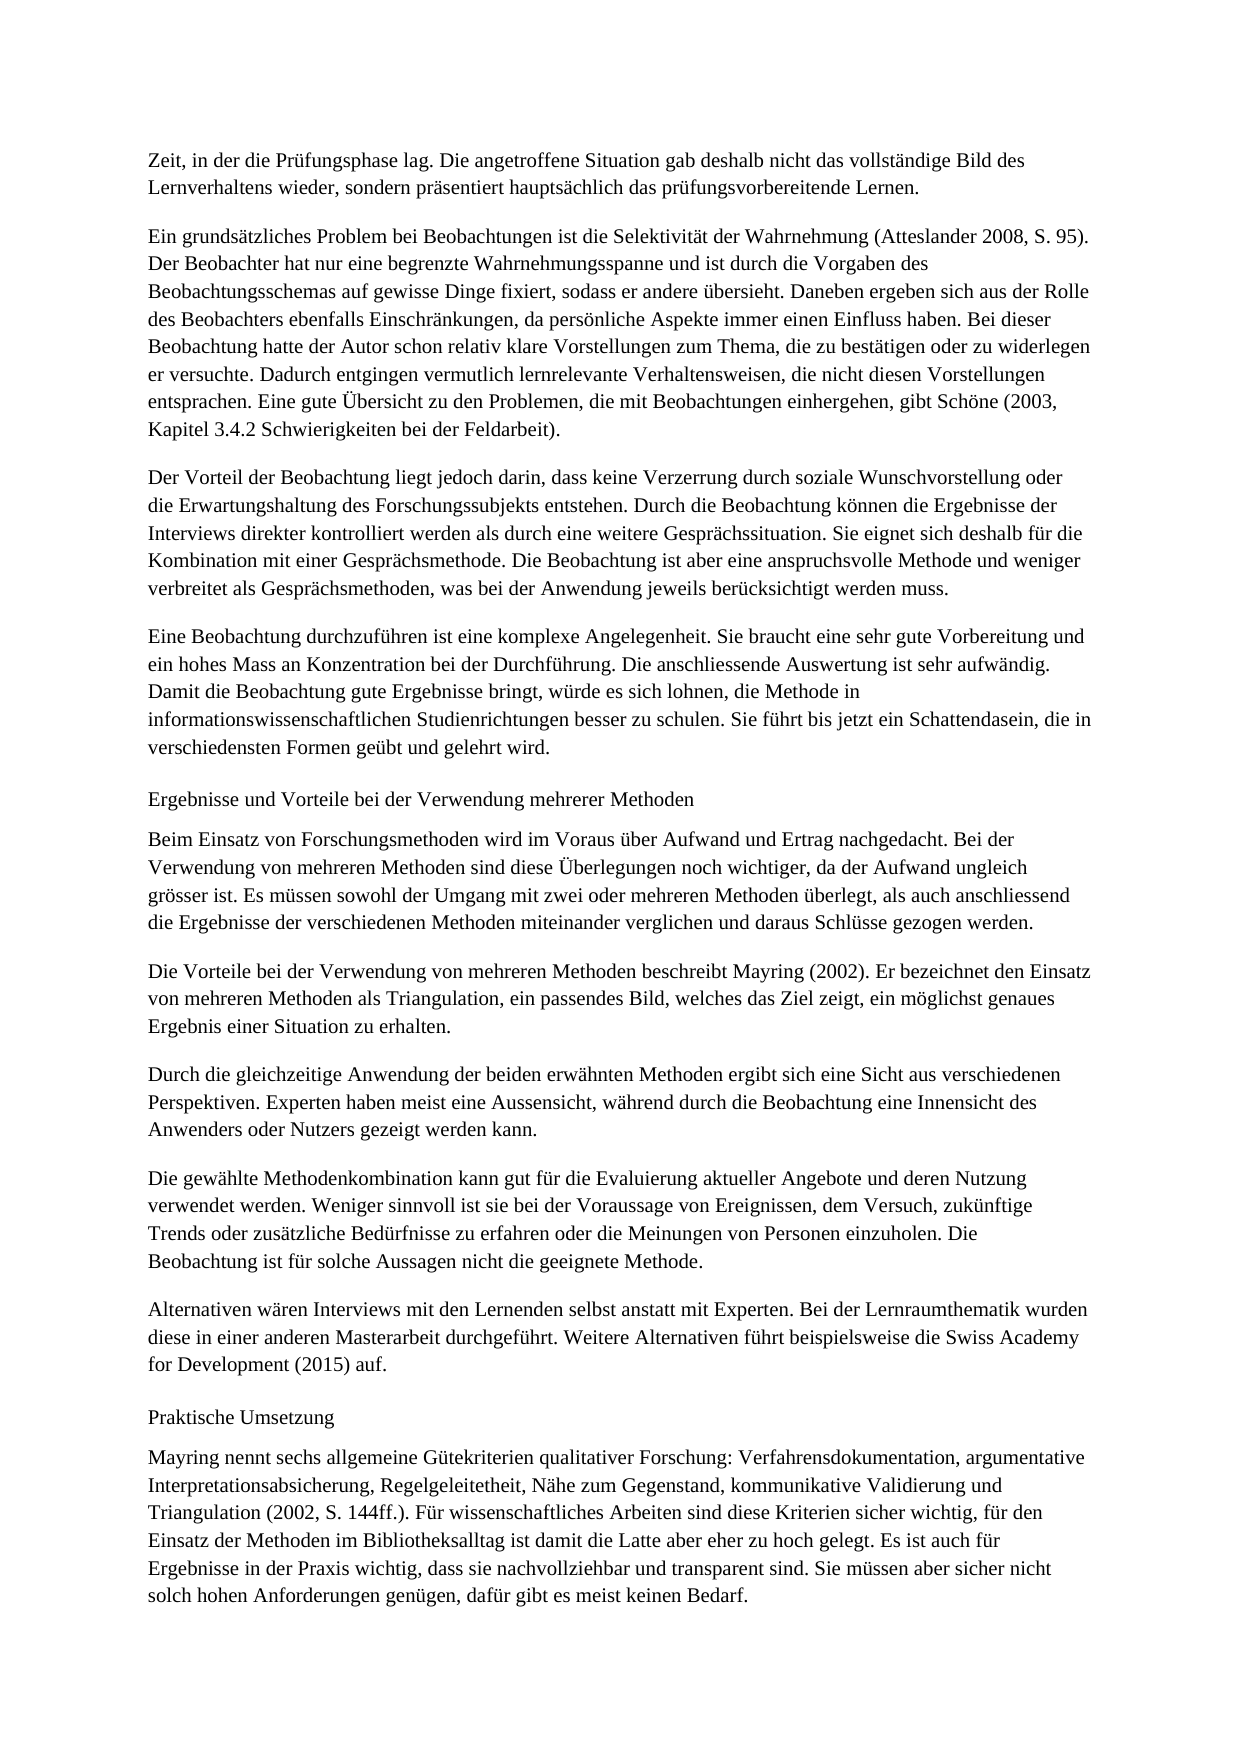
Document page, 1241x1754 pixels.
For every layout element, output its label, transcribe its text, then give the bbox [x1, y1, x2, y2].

subtitle Ergebnisse und Vorteile bei der Verwendung mehrerer Methoden [148, 787, 1093, 811]
text Ein grundsätzliches Problem bei Beobachtungen ist die Selektivität der Wahrnehmung (Atteslander 2008, S. 95). Der Beobachter hat nur eine begrenzte Wahrnehmungsspanne und ist durch die Vorgaben des Beobachtungsschemas auf gewisse Dinge fixiert, sodass er andere übersieht. Daneben ergeben sich aus der Rolle des Beobachters ebenfalls Einschränkungen, da persönliche Aspekte immer einen Einfluss haben. Bei dieser Beobachtung hatte der Autor schon relativ klare Vorstellungen zum Thema, die zu bestätigen oder zu widerlegen er versuchte. Dadurch entgingen vermutlich lernrelevante Verhaltensweisen, die nicht diesen Vorstellungen entsprachen. Eine gute Übersicht zu den Problemen, die mit Beobachtungen einhergehen, gibt Schöne (2003, Kapitel 3.4.2 Schwierigkeiten bei der Feldarbeit). [148, 224, 1093, 441]
text Mayring nennt sechs allgemeine Gütekriterien qualitativer Forschung: Verfahrensdokumentation, argumentative Interpretationsabsicherung, Regelgeleitetheit, Nähe zum Gegenstand, kommunikative Validierung und Triangulation (2002, S. 144ff.). Für wissenschaftliches Arbeiten sind diese Kriterien sicher wichtig, für den Einsatz der Methoden im Bibliotheksalltag ist damit die Latte aber eher zu hoch gelegt. Es ist auch für Ergebnisse in der Praxis wichtig, dass sie nachvollziehbar und transparent sind. Sie müssen aber sicher nicht solch hohen Anforderungen genügen, dafür gibt es meist keinen Bedarf. [148, 1445, 1093, 1607]
subtitle Praktische Umsetzung [148, 1405, 1093, 1429]
text Der Vorteil der Beobachtung liegt jedoch darin, dass keine Verzerrung durch soziale Wunschvorstellung oder die Erwartungshaltung des Forschungssubjekts entstehen. Durch die Beobachtung können die Ergebnisse der Interviews direkter kontrolliert werden als durch eine weitere Gesprächssituation. Sie eignet sich deshalb für die Kombination mit einer Gesprächsmethode. Die Beobachtung ist aber eine anspruchsvolle Methode und weniger verbreitet als Gesprächsmethoden, was bei der Anwendung jeweils berücksichtigt werden muss. [148, 465, 1093, 600]
text Eine Beobachtung durchzuführen ist eine komplexe Angelegenheit. Sie braucht eine sehr gute Vorbereitung und ein hohes Mass an Konzentration bei der Durchführung. Die anschliessende Auswertung ist sehr aufwändig. Damit die Beobachtung gute Ergebnisse bringt, würde es sich lohnen, die Methode in informationswissenschaftlichen Studienrichtungen besser zu schulen. Sie führt bis jetzt ein Schattendasein, die in verschiedensten Formen geübt und gelehrt wird. [148, 624, 1093, 759]
text Beim Einsatz von Forschungsmethoden wird im Voraus über Aufwand und Ertrag nachgedacht. Bei der Verwendung von mehreren Methoden sind diese Überlegungen noch wichtiger, da der Aufwand ungleich grösser ist. Es müssen sowohl der Umgang mit zwei oder mehreren Methoden überlegt, als auch anschliessend die Ergebnisse der verschiedenen Methoden miteinander verglichen und daraus Schlüsse gezogen werden. [148, 827, 1093, 934]
text Die Vorteile bei der Verwendung von mehreren Methoden beschreibt Mayring (2002). Er bezeichnet den Einsatz von mehreren Methoden als Triangulation, ein passendes Bild, welches das Ziel zeigt, ein möglichst genaues Ergebnis einer Situation zu erhalten. [148, 958, 1093, 1038]
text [148, 148, 1093, 199]
text Durch die gleichzeitige Anwendung der beiden erwähnten Methoden ergibt sich eine Sicht aus verschiedenen Perspektiven. Experten haben meist eine Aussensicht, während durch die Beobachtung eine Innensicht des Anwenders oder Nutzers gezeigt werden kann. [148, 1062, 1093, 1141]
text Die gewählte Methodenkombination kann gut für die Evaluierung aktueller Angebote und deren Nutzung verwendet werden. Weniger sinnvoll ist sie bei der Voraussage von Ereignissen, dem Versuch, zukünftige Trends oder zusätzliche Bedürfnisse zu erfahren oder die Meinungen von Personen einzuholen. Die Beobachtung ist für solche Aussagen nicht die geeignete Methode. [148, 1166, 1093, 1273]
text Alternativen wären Interviews mit den Lernenden selbst anstatt mit Experten. Bei der Lernraumthematik wurden diese in einer anderen Masterarbeit durchgeführt. Weitere Alternativen führt beispielsweise die Swiss Academy for Development (2015) auf. [148, 1297, 1093, 1376]
